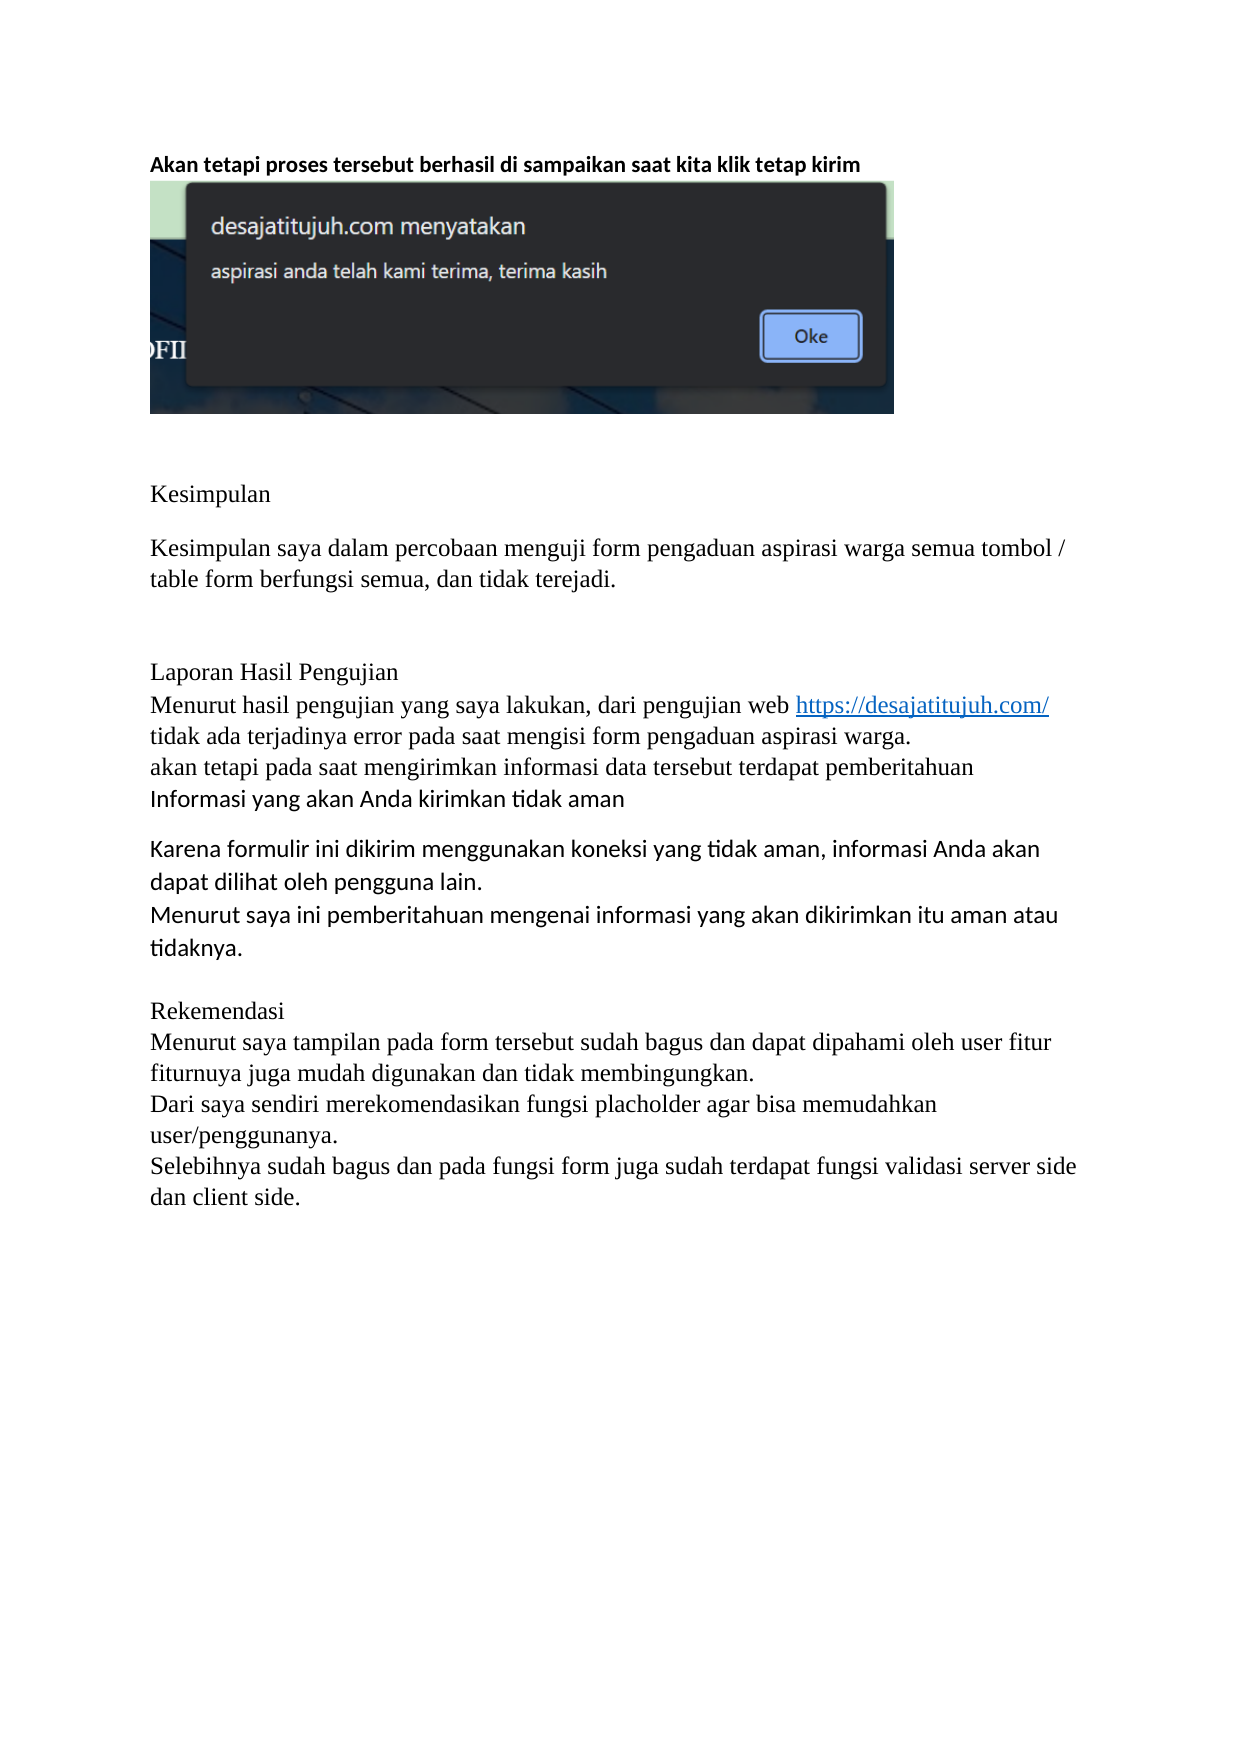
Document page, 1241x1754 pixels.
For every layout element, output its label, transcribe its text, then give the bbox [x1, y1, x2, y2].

text Rekemendasi [150, 996, 1090, 1024]
text tidak ada terjadinya error pada saat mengisi form pengaduan aspirasi warga. [150, 721, 1090, 750]
text akan tetapi pada saat mengirimkan informasi data tersebut terdapat pemberitahuan [150, 752, 1090, 781]
picture [150, 180, 894, 414]
text Menurut saya ini pemberitahuan mengenai informasi yang akan dikirimkan itu aman atau tidaknya. [150, 899, 1090, 962]
text Karena formulir ini dikirim menggunakan koneksi yang tidak aman, informasi Anda akan dapat dilihat oleh pengguna lain. [150, 833, 1090, 896]
text Kesimpulan saya dalam percobaan menguji form pengaduan aspirasi warga semua tombol / table form berfungsi semua, dan tidak terejadi. [150, 533, 1090, 593]
text Selebihnya sudah bagus dan pada fungsi form juga sudah terdapat fungsi validasi server side dan client side. [150, 1151, 1090, 1211]
text Dari saya sendiri merekomendasikan fungsi placholder agar bisa memudahkan user/penggunanya. [150, 1089, 1090, 1149]
text Menurut saya tampilan pada form tersebut sudah bagus dan dapat dipahami oleh user fitur fiturnuya juga mudah digunakan dan tidak membingungkan. [150, 1027, 1090, 1087]
text Informasi yang akan Anda kirimkan tidak aman [150, 783, 1090, 814]
text Laporan Hasil Pengujian [150, 657, 1090, 686]
text Menurut hasil pengujian yang saya lakukan, dari pengujian web https://desajatitujuh.com/ [150, 690, 1090, 719]
text Kesimpulan [150, 479, 1090, 508]
